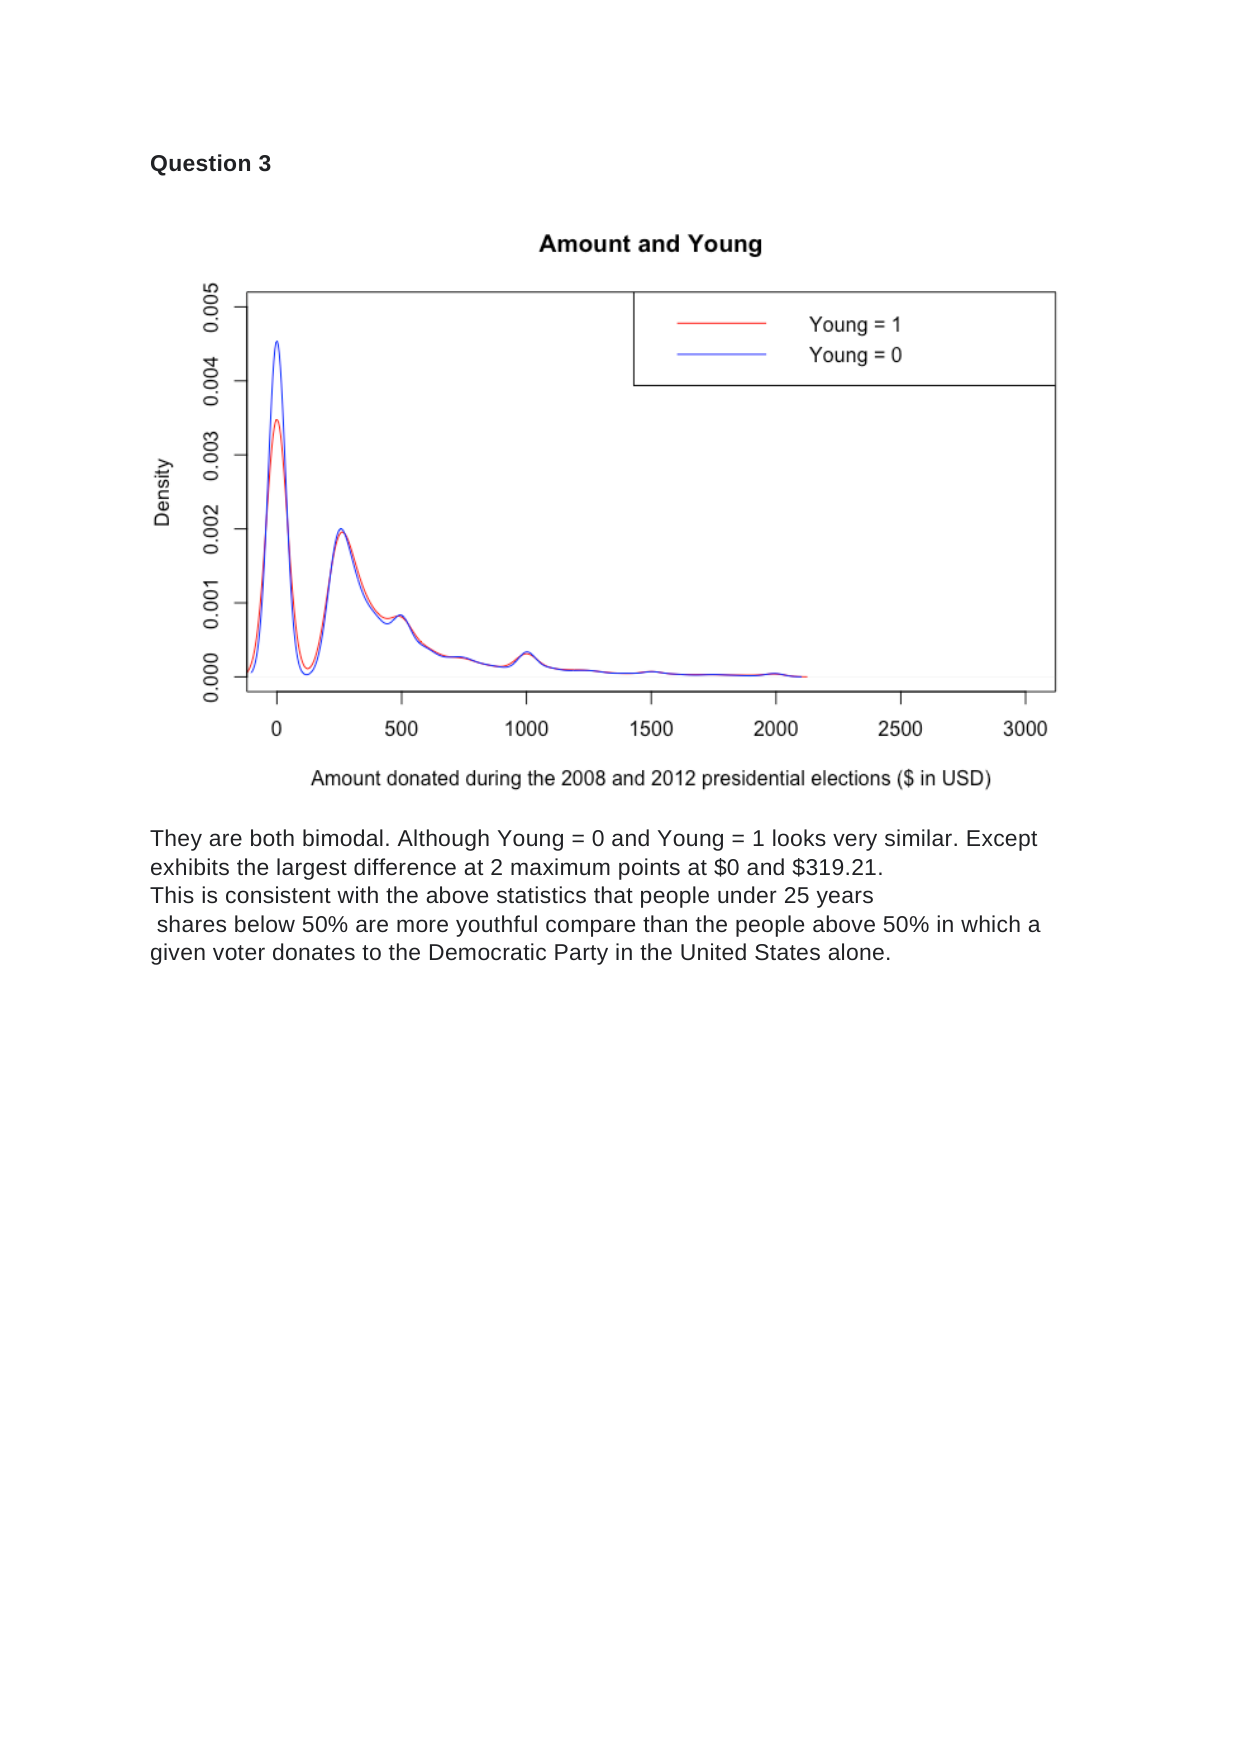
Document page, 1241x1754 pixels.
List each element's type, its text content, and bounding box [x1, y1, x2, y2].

picture [150, 195, 1089, 807]
text Question 3 [150, 150, 1090, 176]
text They are both bimodal. Although Young = 0 and Young = 1 looks very similar. Except exhibits the largest difference at 2 maximum points at $0 and $319.21. This is consistent with the above statistics that people under 25 years shares below 50% are more youthful compare than the people above 50% in which a given voter donates to the Democratic Party in the United States alone. [150, 825, 1090, 996]
